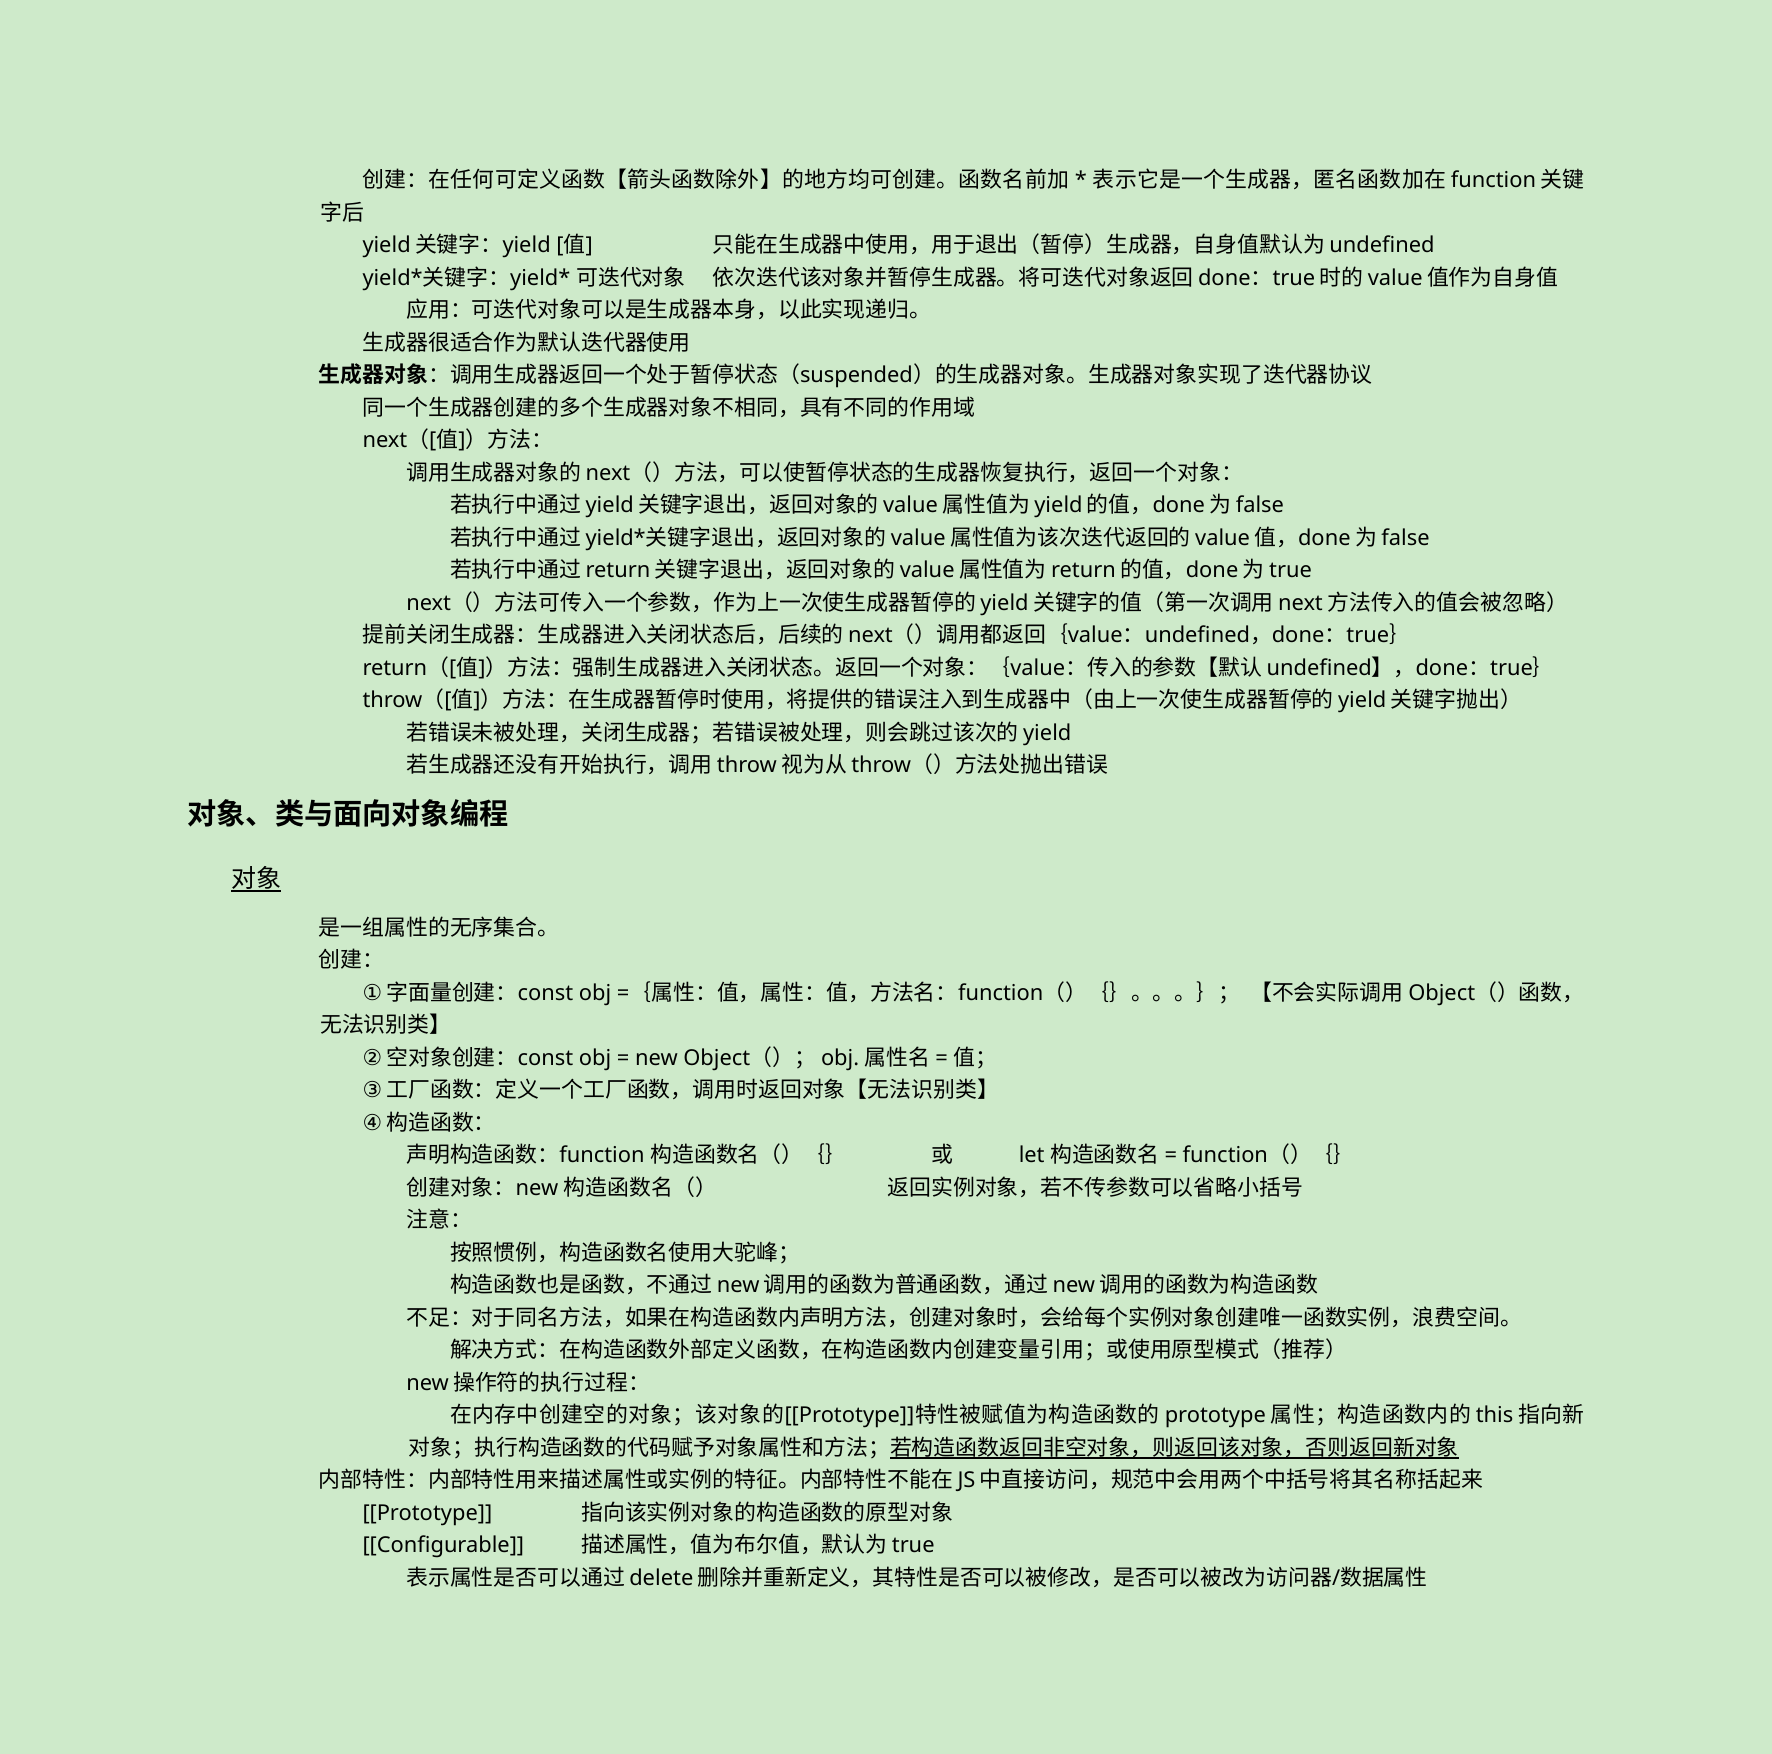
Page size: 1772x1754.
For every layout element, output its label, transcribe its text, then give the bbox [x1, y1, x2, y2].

list ①字面量创建：const obj =｛属性：值，属性：值，方法名：function（）｛｝。。。｝； 【不会实际调用Object（）函数，无法识别类】 [320, 974, 1585, 1039]
list 构造函数也是函数，不通过new调用的函数为普通函数，通过new调用的函数为构造函数 [408, 1267, 1585, 1299]
list 创建： [276, 942, 1585, 974]
list [[Configurable]] 描述属性，值为布尔值，默认为true [320, 1527, 1585, 1559]
list 若错误未被处理，关闭生成器；若错误被处理，则会跳过该次的yield [364, 714, 1585, 747]
list ③工厂函数：定义一个工厂函数，调用时返回对象【无法识别类】 [320, 1072, 1585, 1104]
list 调用生成器对象的next（）方法，可以使暂停状态的生成器恢复执行，返回一个对象： [364, 454, 1585, 487]
list yield*关键字：yield* 可迭代对象 依次迭代该对象并暂停生成器。将可迭代对象返回done：true时的value值作为自身值 [320, 259, 1585, 292]
list 在内存中创建空的对象；该对象的[[Prototype]]特性被赋值为构造函数的prototype属性；构造函数内的this指向新对象；执行构造函数的代码赋予对象属性和方法；若构造函数返回非空对象，则返回该对象，否则返回新对象 [408, 1397, 1585, 1462]
list yield关键字：yield [值] 只能在生成器中使用，用于退出（暂停）生成器，自身值默认为undefined [320, 227, 1585, 259]
list 按照惯例，构造函数名使用大驼峰； [408, 1234, 1585, 1267]
list 创建对象：new 构造函数名（） 返回实例对象，若不传参数可以省略小括号 [364, 1169, 1585, 1202]
list 是一组属性的无序集合。 [276, 909, 1585, 942]
list new操作符的执行过程： [364, 1364, 1585, 1397]
list next（[值]）方法： [320, 422, 1585, 454]
list throw（[值]）方法：在生成器暂停时使用，将提供的错误注入到生成器中（由上一次使生成器暂停的yield关键字抛出） [320, 682, 1585, 714]
list ②空对象创建：const obj = new Object（）； obj. 属性名 = 值； [320, 1039, 1585, 1072]
list 创建：在任何可定义函数【箭头函数除外】的地方均可创建。函数名前加 * 表示它是一个生成器，匿名函数加在function关键字后 [320, 162, 1585, 227]
list 内部特性：内部特性用来描述属性或实例的特征。内部特性不能在JS中直接访问，规范中会用两个中括号将其名称括起来 [276, 1462, 1585, 1494]
list 不足：对于同名方法，如果在构造函数内声明方法，创建对象时，会给每个实例对象创建唯一函数实例，浪费空间。 [364, 1299, 1585, 1332]
list 若执行中通过yield关键字退出，返回对象的value属性值为yield的值，done为false [408, 487, 1585, 519]
list ④构造函数： [320, 1104, 1585, 1137]
list 表示属性是否可以通过delete删除并重新定义，其特性是否可以被修改，是否可以被改为访问器/数据属性 [364, 1559, 1585, 1592]
list 若执行中通过yield*关键字退出，返回对象的value属性值为该次迭代返回的value值，done为false [408, 519, 1585, 552]
list 声明构造函数：function 构造函数名（）｛｝ 或 let 构造函数名 = function（）｛｝ [364, 1137, 1585, 1169]
subtitle 对象、类与面向对象编程 [187, 779, 1585, 844]
list 生成器很适合作为默认迭代器使用 [320, 324, 1585, 357]
subtitle 对象 [231, 844, 1585, 909]
list 若执行中通过return关键字退出，返回对象的value属性值为return的值，done为true [408, 552, 1585, 584]
list 解决方式：在构造函数外部定义函数，在构造函数内创建变量引用；或使用原型模式（推荐） [408, 1332, 1585, 1364]
list 若生成器还没有开始执行，调用throw视为从throw（）方法处抛出错误 [364, 747, 1585, 779]
list 应用：可迭代对象可以是生成器本身，以此实现递归。 [364, 292, 1585, 324]
list return（[值]）方法：强制生成器进入关闭状态。返回一个对象：｛value：传入的参数【默认undefined】，done：true｝ [320, 649, 1585, 682]
list 提前关闭生成器：生成器进入关闭状态后，后续的next（）调用都返回｛value：undefined，done：true｝ [320, 617, 1585, 649]
list 生成器对象：调用生成器返回一个处于暂停状态（suspended）的生成器对象。生成器对象实现了迭代器协议 [276, 357, 1585, 389]
list [[Prototype]] 指向该实例对象的构造函数的原型对象 [320, 1494, 1585, 1527]
list next（）方法可传入一个参数，作为上一次使生成器暂停的yield关键字的值（第一次调用next方法传入的值会被忽略） [364, 584, 1585, 617]
list 注意： [364, 1202, 1585, 1234]
list 同一个生成器创建的多个生成器对象不相同，具有不同的作用域 [320, 389, 1585, 422]
